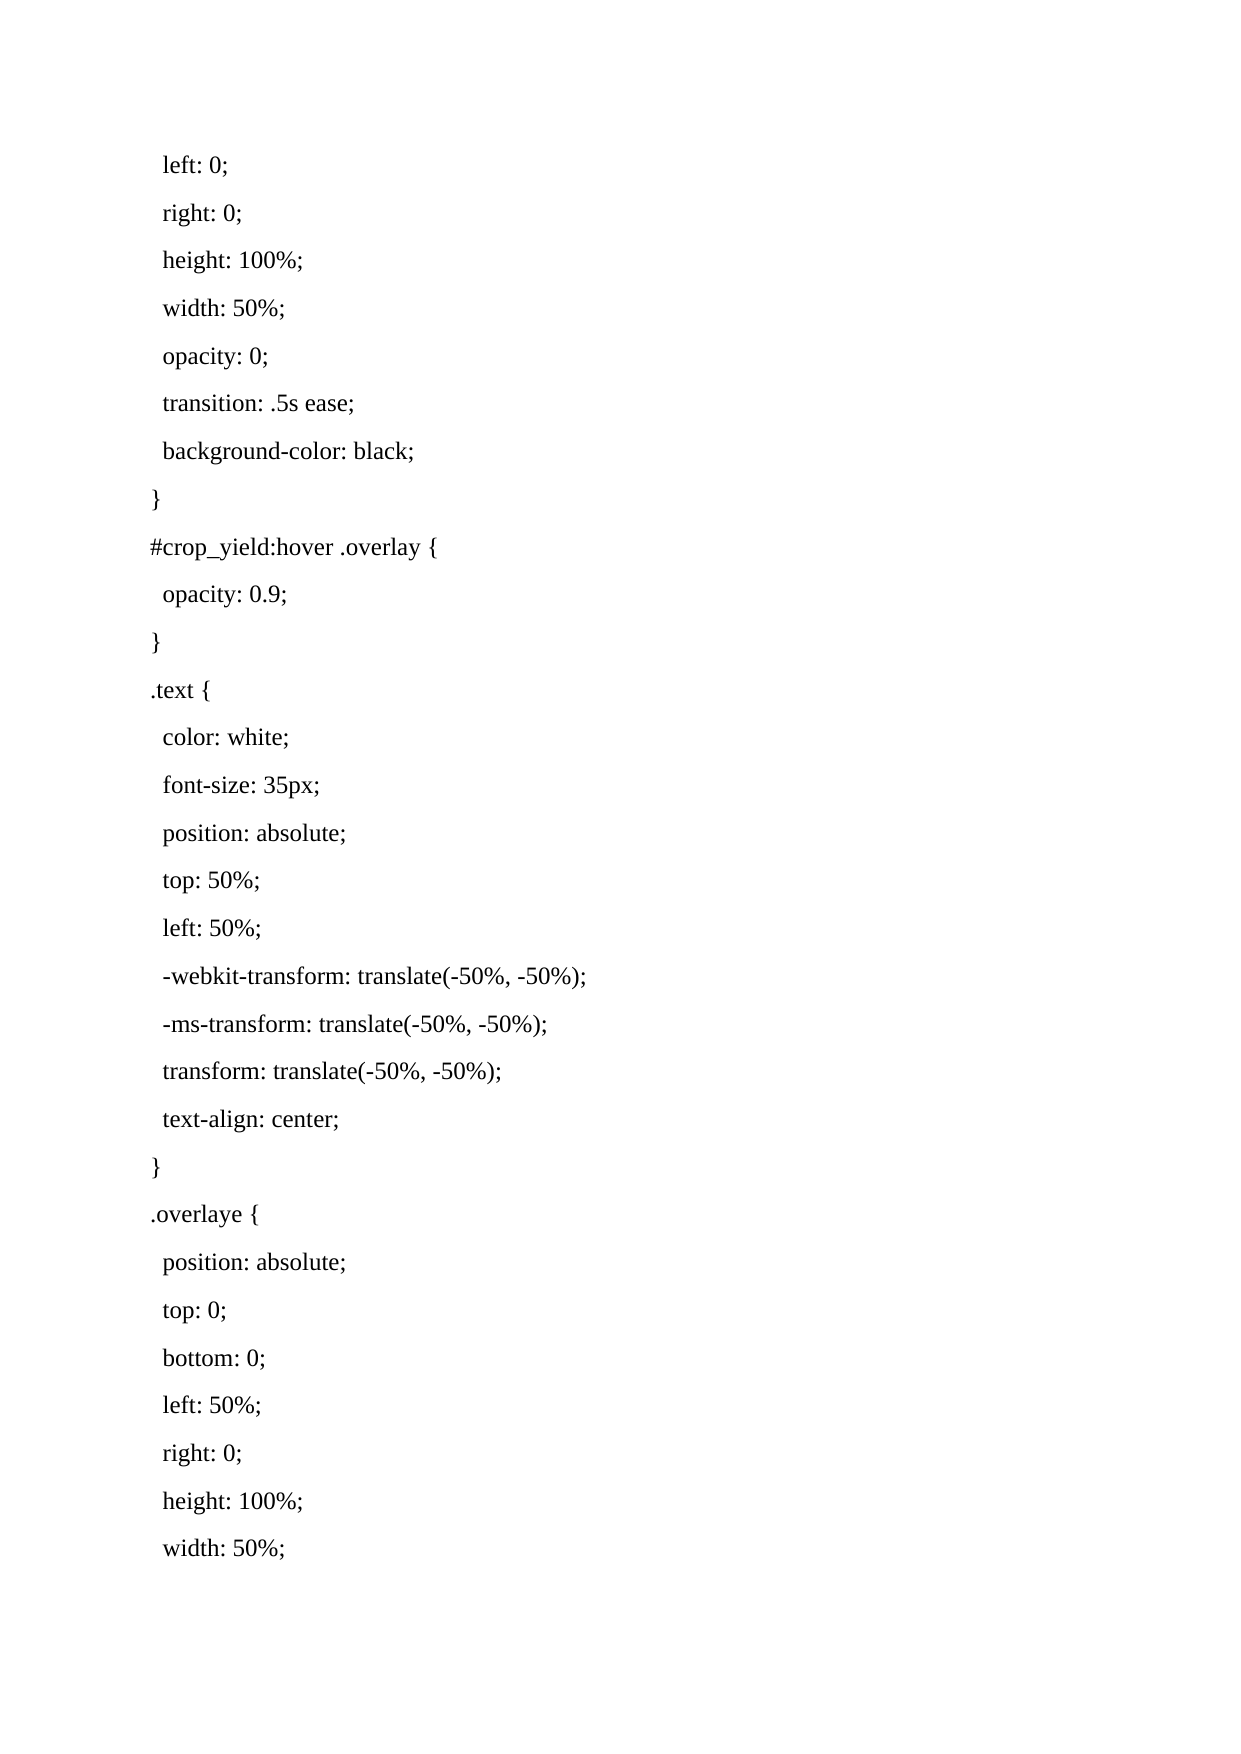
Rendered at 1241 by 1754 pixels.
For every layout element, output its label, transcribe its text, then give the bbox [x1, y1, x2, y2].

text height: 100%; [150, 1486, 1090, 1514]
text top: 0; [150, 1295, 1090, 1324]
text text-align: center; [150, 1104, 1090, 1133]
text width: 50%; [150, 293, 1090, 322]
text width: 50%; [150, 1533, 1090, 1562]
text left: 0; [150, 150, 1090, 179]
text } [150, 484, 1090, 513]
text right: 0; [150, 198, 1090, 226]
text .overlaye { [150, 1199, 1090, 1228]
text -ms-transform: translate(-50%, -50%); [150, 1009, 1090, 1037]
text position: absolute; [150, 818, 1090, 847]
text } [150, 1152, 1090, 1181]
text } [150, 627, 1090, 656]
text height: 100%; [150, 245, 1090, 274]
text transform: translate(-50%, -50%); [150, 1056, 1090, 1085]
text opacity: 0.9; [150, 579, 1090, 608]
text .text { [150, 675, 1090, 703]
text left: 50%; [150, 913, 1090, 942]
text top: 50%; [150, 866, 1090, 894]
text position: absolute; [150, 1247, 1090, 1276]
text right: 0; [150, 1438, 1090, 1467]
text #crop_yield:hover .overlay { [150, 532, 1090, 560]
text color: white; [150, 722, 1090, 751]
text font-size: 35px; [150, 770, 1090, 799]
text bottom: 0; [150, 1343, 1090, 1371]
text -webkit-transform: translate(-50%, -50%); [150, 961, 1090, 990]
text left: 50%; [150, 1390, 1090, 1419]
text opacity: 0; [150, 341, 1090, 369]
text background-color: black; [150, 436, 1090, 465]
text transition: .5s ease; [150, 388, 1090, 417]
